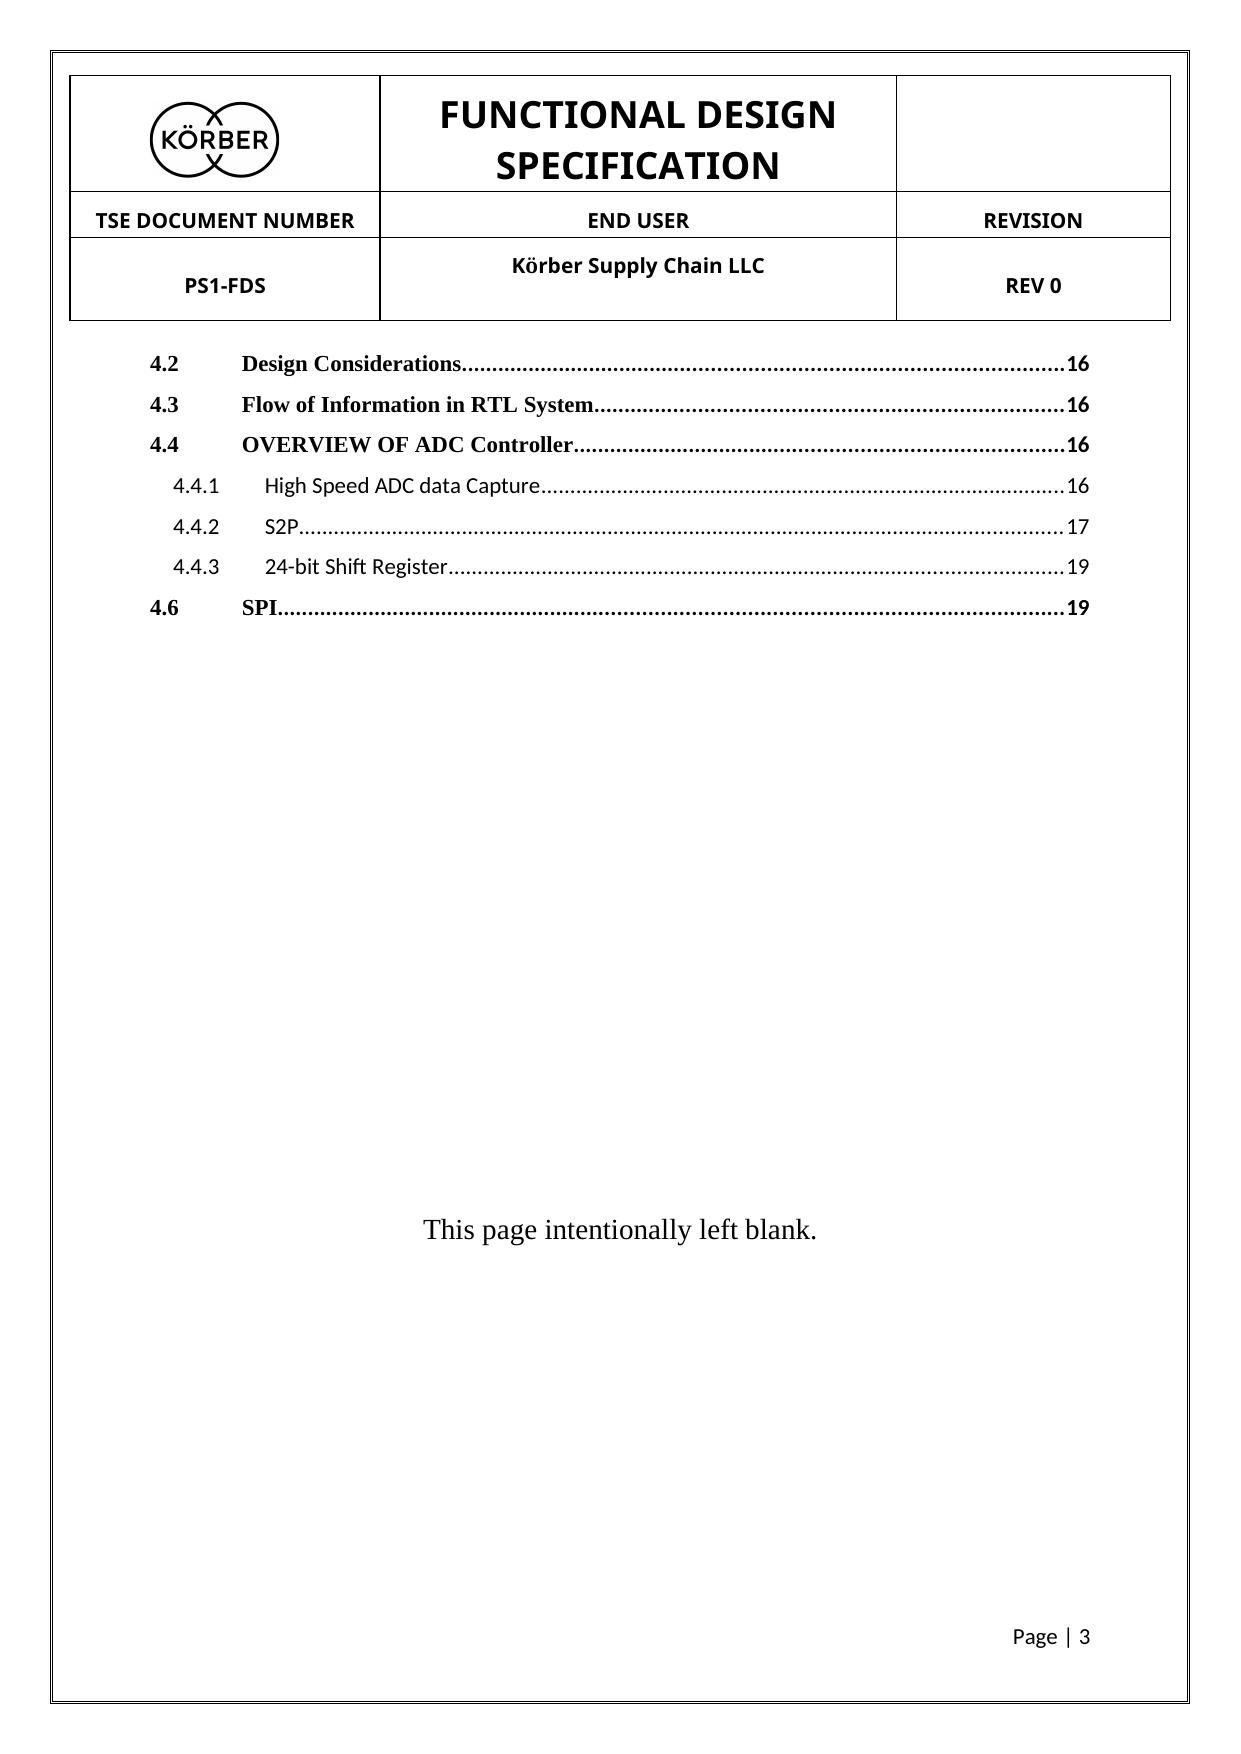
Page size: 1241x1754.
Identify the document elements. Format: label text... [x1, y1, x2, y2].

picture [149, 101, 280, 178]
text This page intentionally left blank. [150, 1212, 1090, 1246]
